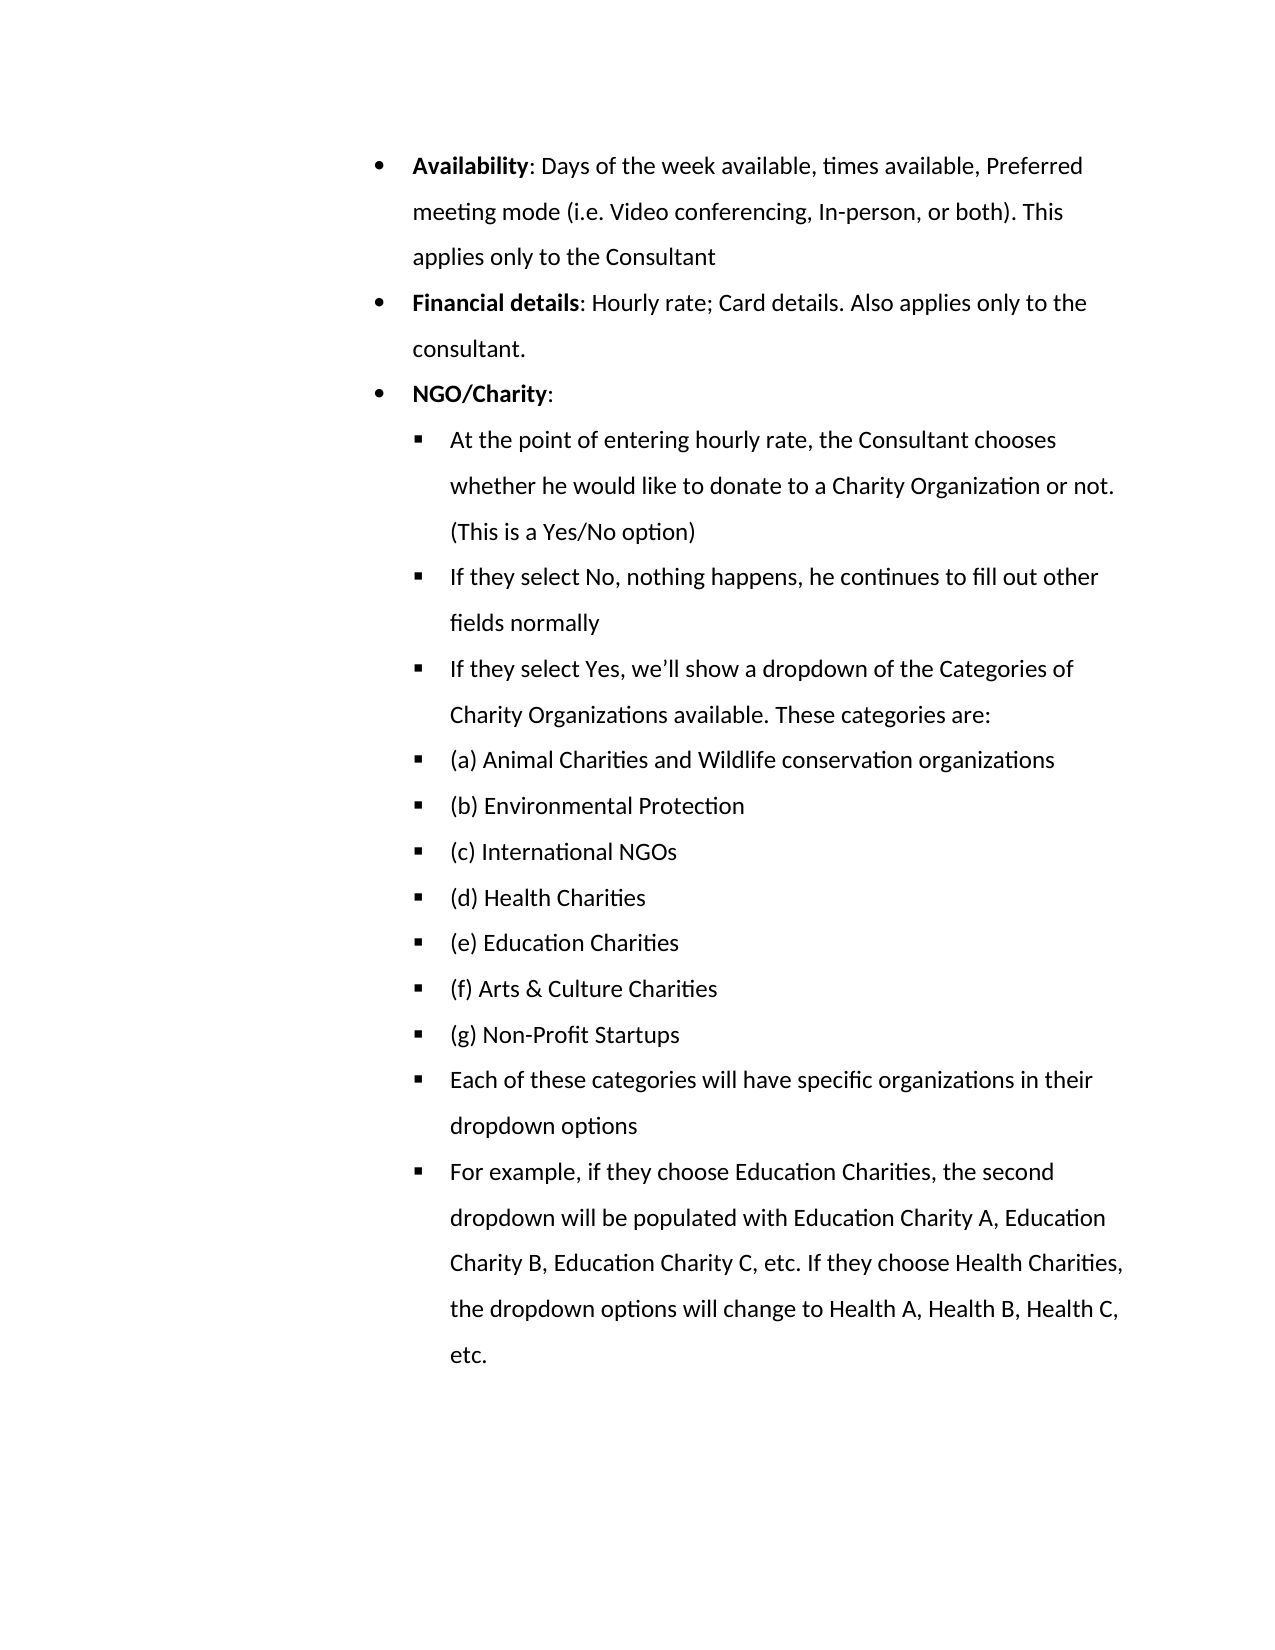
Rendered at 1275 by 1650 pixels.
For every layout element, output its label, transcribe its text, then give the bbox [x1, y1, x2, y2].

list (g) Non-Profit Startups [412, 1019, 1125, 1049]
list If they select No, nothing happens, he continues to fill out other fields normally [412, 562, 1125, 638]
list For example, if they choose Education Charities, the second dropdown will be populated with Education Charity A, Education Charity B, Education Charity C, etc. If they choose Health Charities, the dropdown options will change to Health A, Health B, Health C, etc. [412, 1156, 1125, 1369]
list Financial details: Hourly rate; Card details. Also applies only to the consultant. [375, 287, 1125, 363]
list (d) Health Charities [412, 882, 1125, 912]
list If they select Yes, we’ll show a dropdown of the Categories of Charity Organizations available. These categories are: [412, 653, 1125, 729]
list (a) Animal Charities and Wildlife conservation organizations [412, 744, 1125, 775]
list NGO/Charity: [375, 379, 1125, 409]
list At the point of entering hourly rate, the Consultant chooses whether he would like to donate to a Charity Organization or not. (This is a Yes/No option) [412, 424, 1125, 546]
list (c) International NGOs [412, 836, 1125, 866]
list (b) Environmental Protection [412, 790, 1125, 821]
list Each of these categories will have specific organizations in their dropdown options [412, 1064, 1125, 1141]
list Availability: Days of the week available, times available, Preferred meeting mode (i.e. Video conferencing, In-person, or both). This applies only to the Consultant [375, 150, 1125, 272]
list (f) Arts & Culture Charities [412, 973, 1125, 1004]
list (e) Education Charities [412, 927, 1125, 958]
